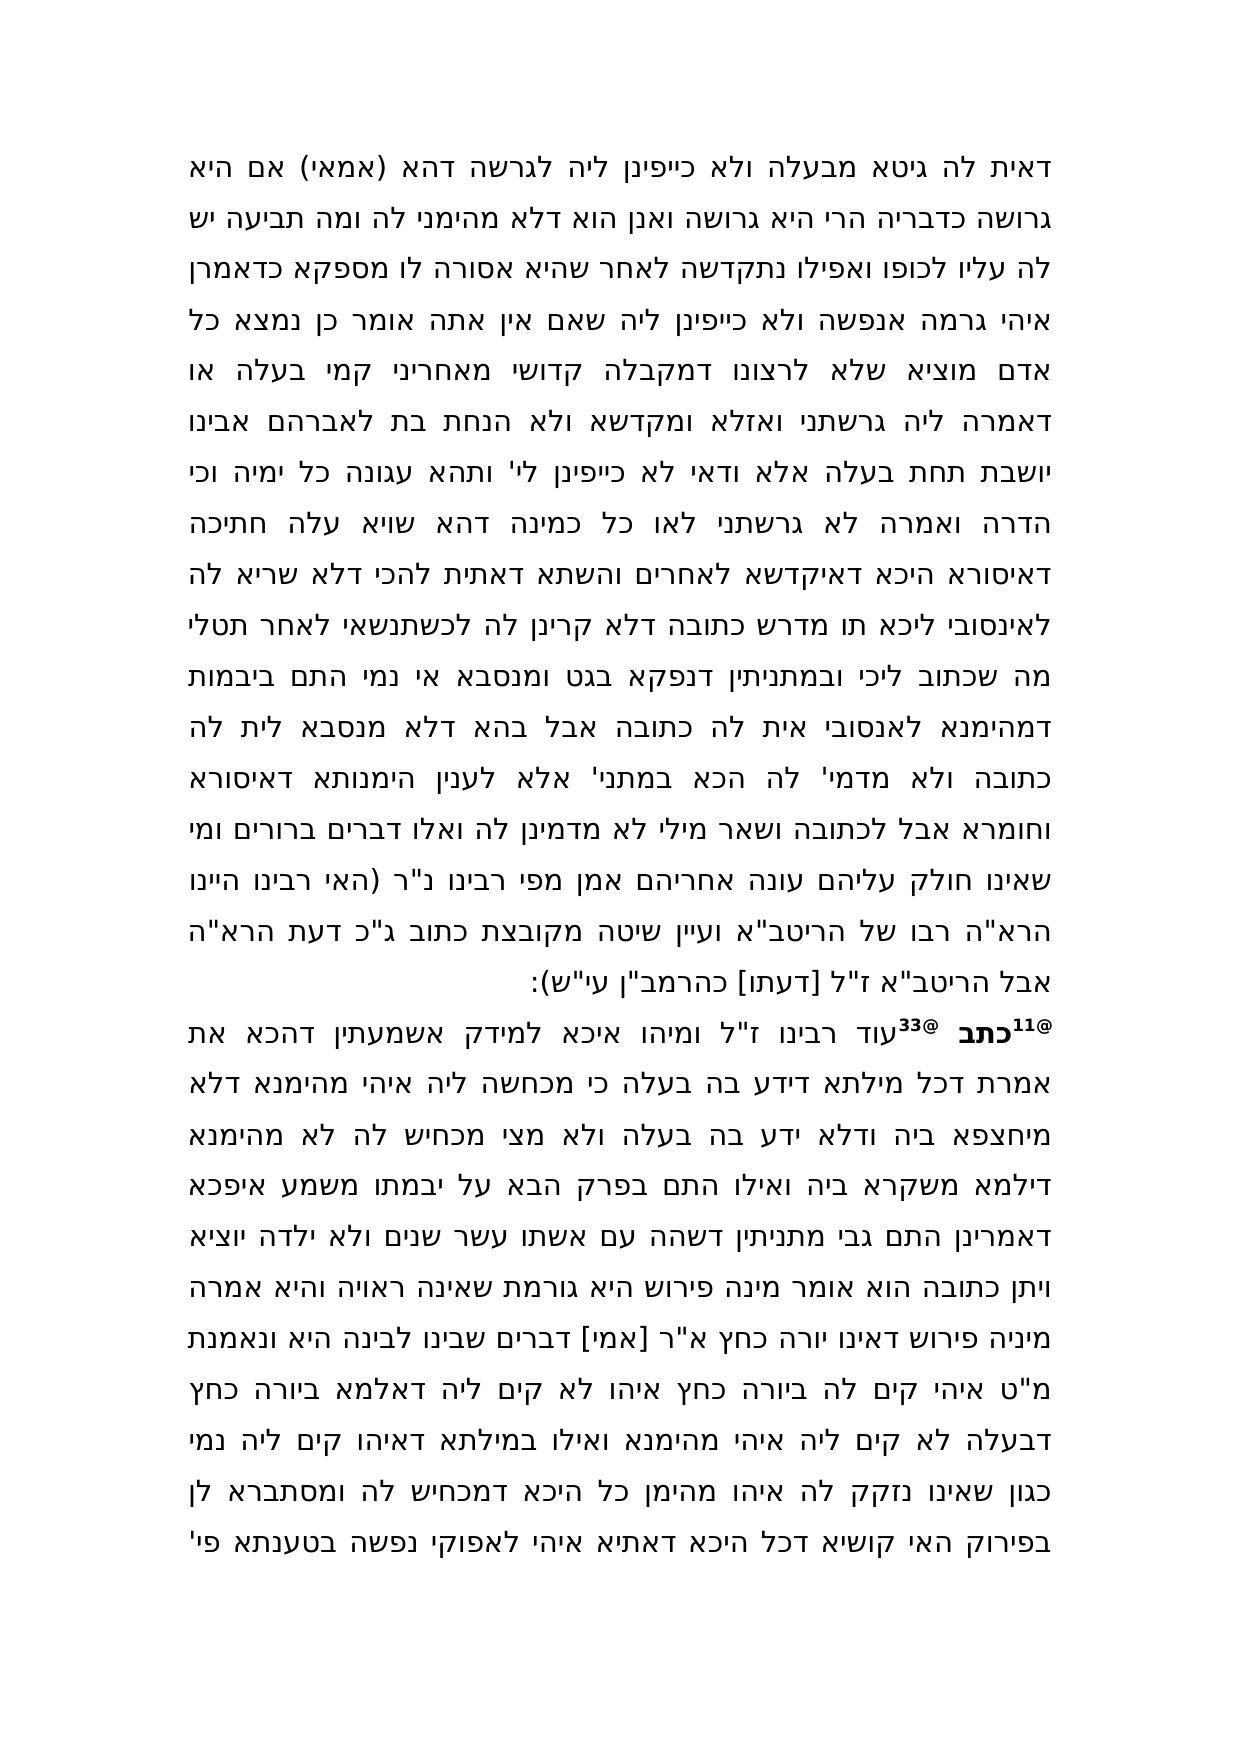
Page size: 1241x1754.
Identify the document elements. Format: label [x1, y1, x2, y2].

text [187, 1016, 1053, 1559]
text [187, 150, 1053, 999]
